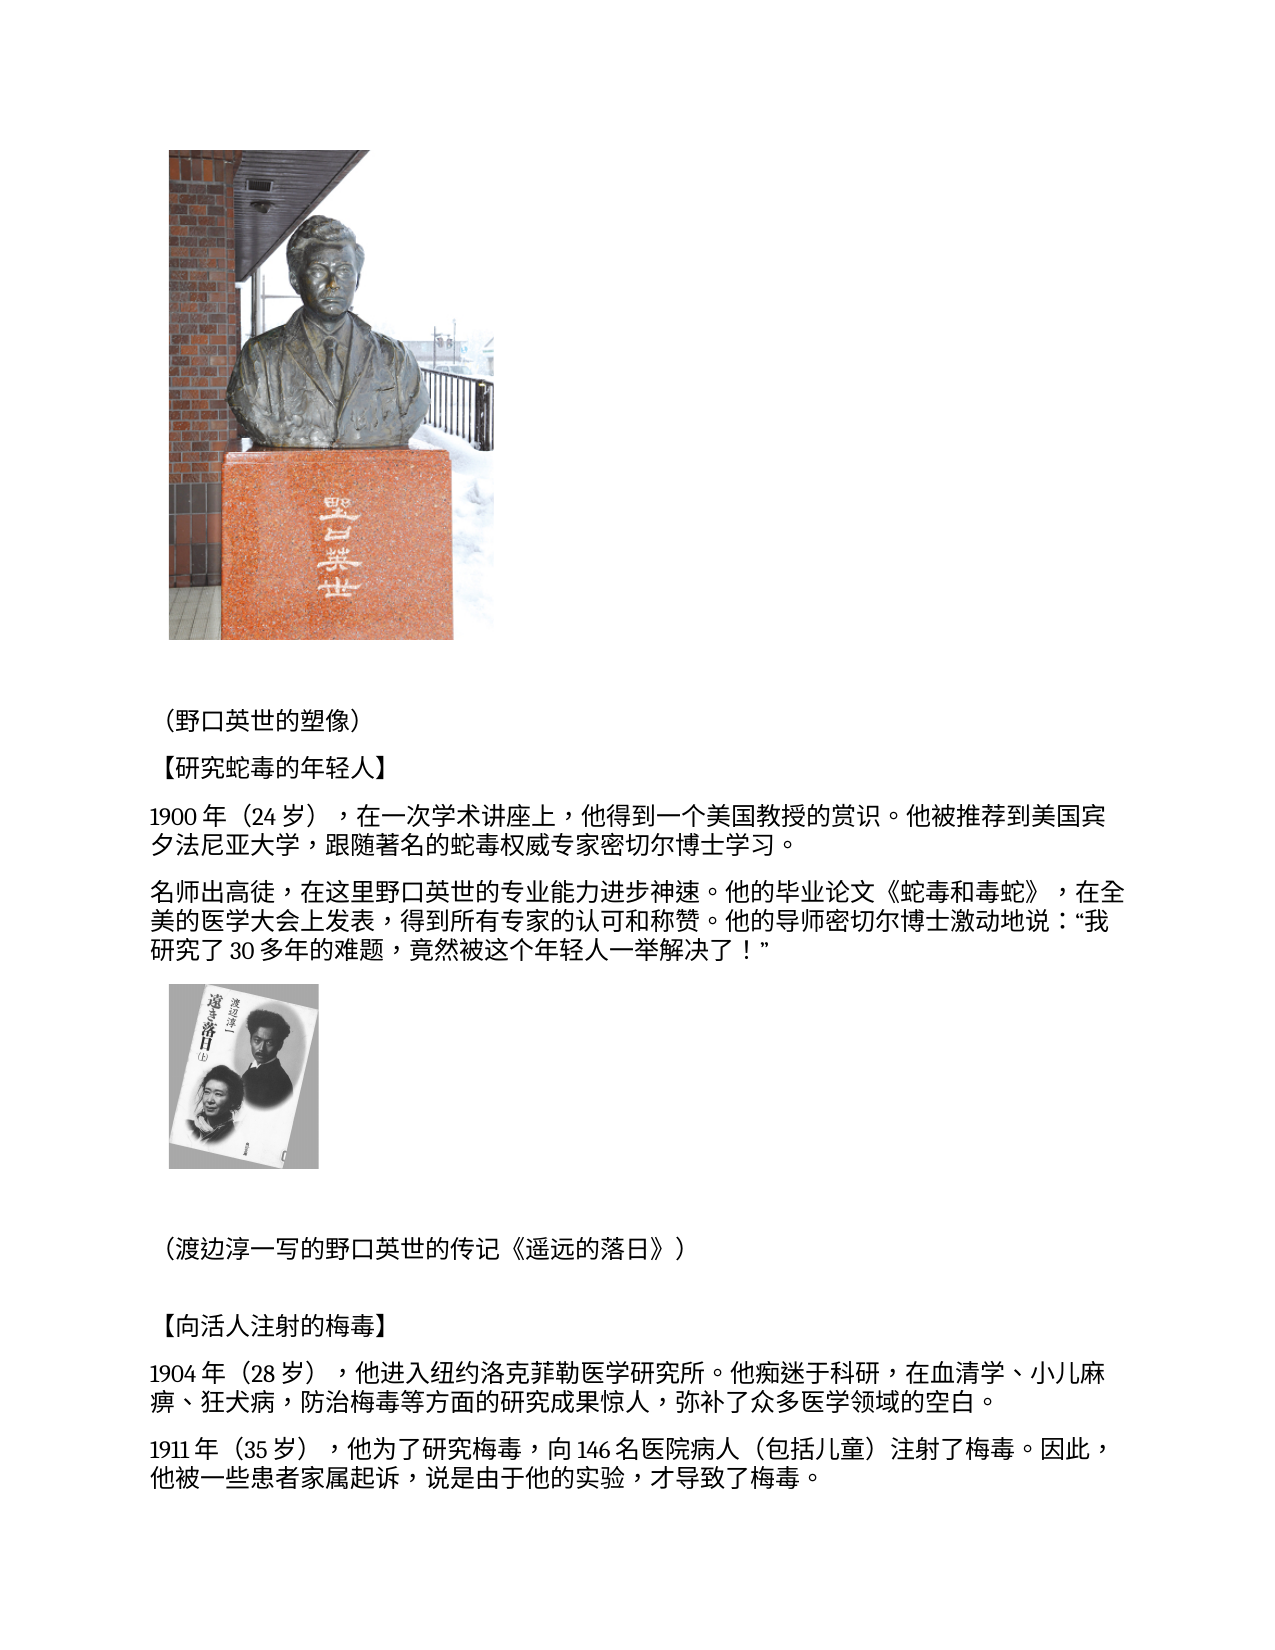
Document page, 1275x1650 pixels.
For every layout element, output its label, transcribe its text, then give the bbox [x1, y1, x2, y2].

text 1904年（28岁），他进入纽约洛克菲勒医学研究所。他痴迷于科研，在血清学、小儿麻痹、狂犬病，防治梅毒等方面的研究成果惊人，弥补了众多医学领域的空白。 [150, 1360, 1125, 1418]
text （渡边淳一写的野口英世的传记《遥远的落日》） [150, 1236, 1125, 1294]
picture [168, 150, 494, 640]
text 【研究蛇毒的年轻人】 [150, 755, 1125, 784]
text 1911年（35岁），他为了研究梅毒，向146名医院病人（包括儿童）注射了梅毒。因此，他被一些患者家属起诉，说是由于他的实验，才导致了梅毒。 [150, 1436, 1125, 1494]
picture [168, 984, 319, 1169]
text （野口英世的塑像） [150, 708, 1125, 737]
text 1900年（24岁），在一次学术讲座上，他得到一个美国教授的赏识。他被推荐到美国宾夕法尼亚大学，跟随著名的蛇毒权威专家密切尔博士学习。 [150, 803, 1125, 860]
text 【向活人注射的梅毒】 [150, 1313, 1125, 1341]
text 名师出高徒，在这里野口英世的专业能力进步神速。他的毕业论文《蛇毒和毒蛇》，在全美的医学大会上发表，得到所有专家的认可和称赞。他的导师密切尔博士激动地说：“我研究了30多年的难题，竟然被这个年轻人一举解决了！” [150, 879, 1125, 965]
